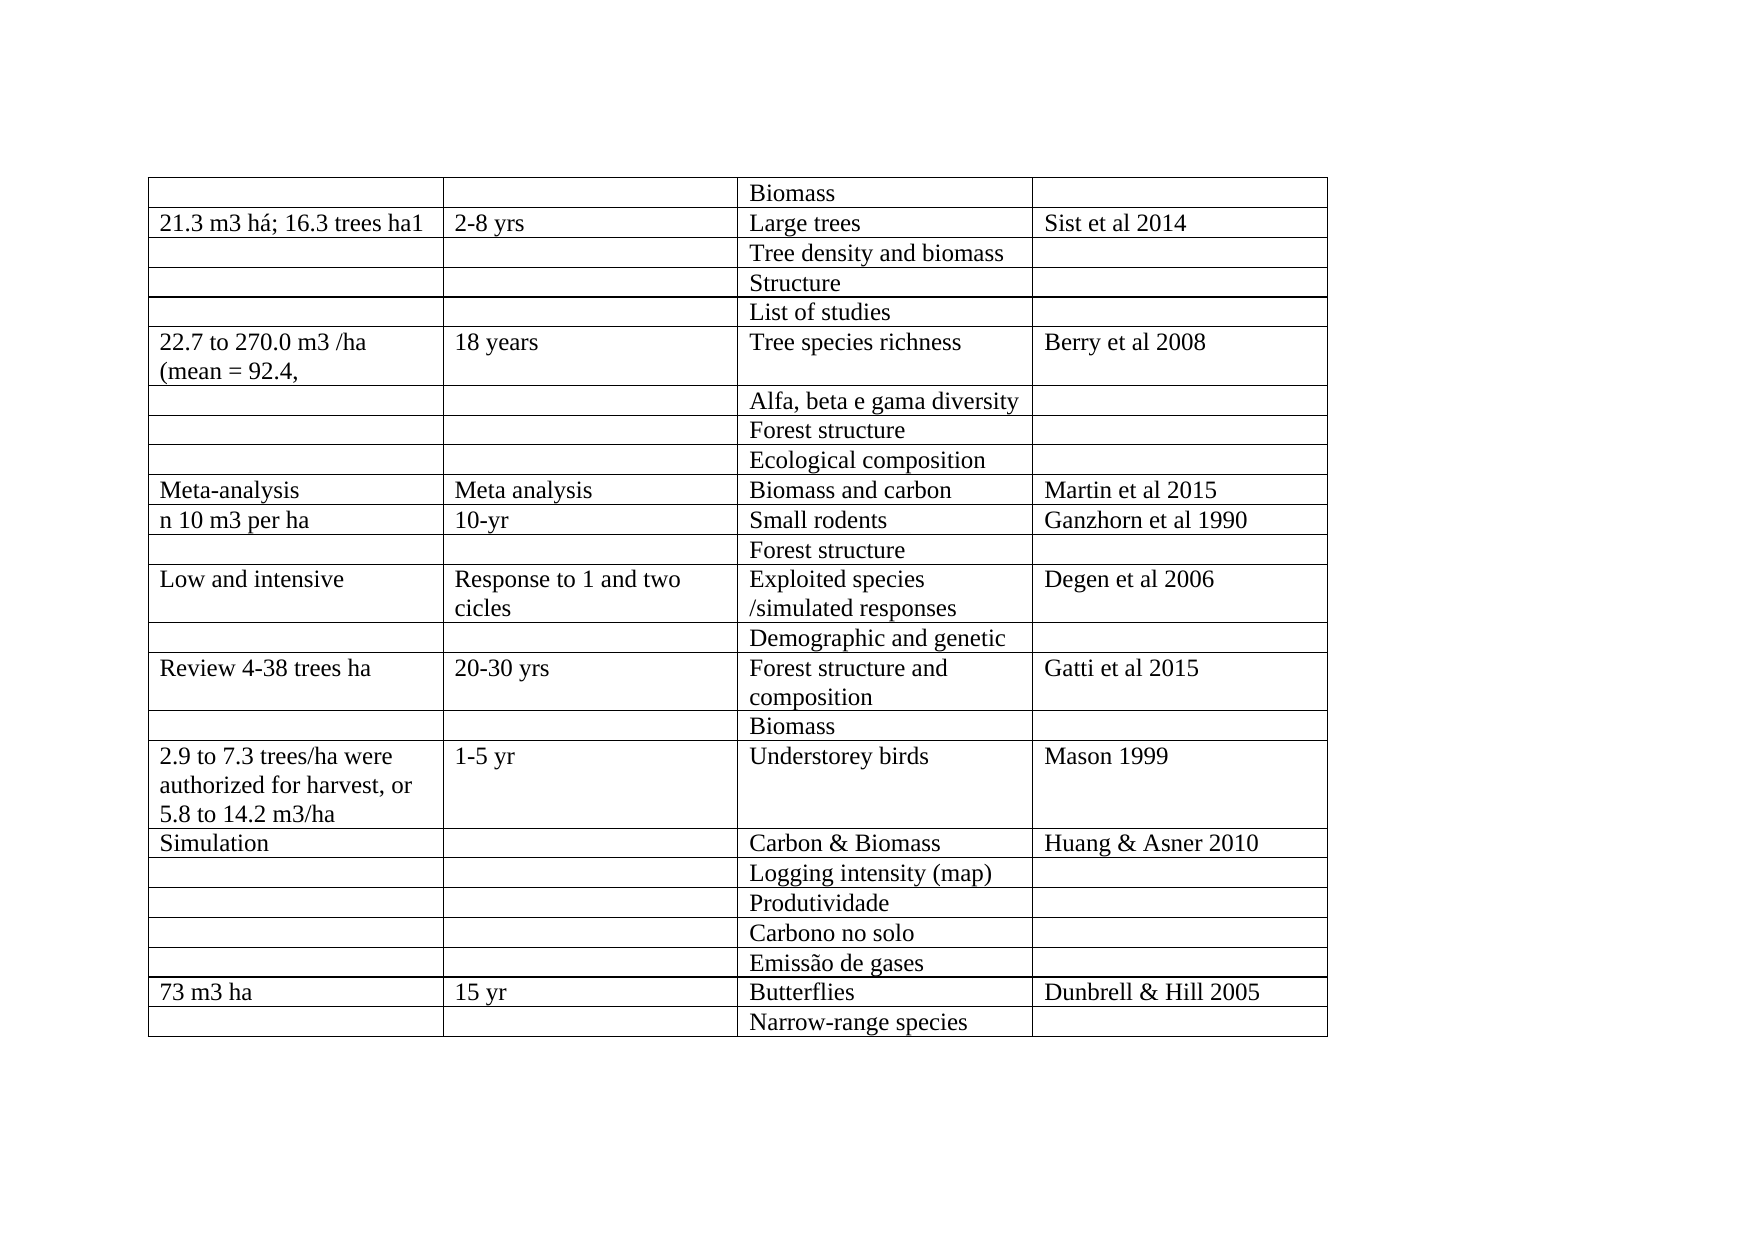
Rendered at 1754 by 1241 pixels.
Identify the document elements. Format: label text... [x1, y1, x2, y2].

table_cell Gatti et al 2015 [1033, 653, 1327, 710]
table_cell [444, 445, 737, 474]
table_cell Sist et al 2014 [1033, 208, 1327, 237]
table_cell Forest structure and composition [738, 653, 1032, 710]
table_cell Martin et al 2015 [1033, 475, 1327, 504]
table_cell Exploited species /simulated responses [738, 565, 1032, 622]
table_cell [444, 178, 737, 207]
table_cell Demographic and genetic [738, 623, 1032, 652]
table_cell [149, 445, 443, 474]
table_cell [1033, 386, 1327, 414]
table_cell Simulation [149, 829, 443, 857]
table_cell Response to 1 and two cicles [444, 565, 737, 622]
table_cell Tree density and biomass [738, 238, 1032, 267]
table_cell [1033, 1007, 1327, 1036]
table_cell [149, 178, 443, 207]
table_cell 2.9 to 7.3 trees/ha were authorized for harvest, or 5.8 to 14.2 m3/ha [149, 741, 443, 827]
table_cell [149, 535, 443, 563]
table_cell [1033, 445, 1327, 474]
table_cell [444, 386, 737, 414]
table_cell Biomass [738, 711, 1032, 740]
table_cell [1033, 711, 1327, 740]
table_cell [444, 918, 737, 947]
table_cell [149, 386, 443, 414]
table_cell 2-8 yrs [444, 208, 737, 237]
table_cell [444, 298, 737, 326]
table_cell [444, 858, 737, 887]
table_cell [149, 888, 443, 917]
table_cell Logging intensity (map) [738, 858, 1032, 887]
table_cell Produtividade [738, 888, 1032, 917]
table_cell [444, 238, 737, 267]
table_cell [1033, 623, 1327, 652]
table_cell 20-30 yrs [444, 653, 737, 710]
table_cell Forest structure [738, 416, 1032, 444]
table_cell [444, 1007, 737, 1036]
table_cell Alfa, beta e gama diversity [738, 386, 1032, 414]
table_cell [1033, 178, 1327, 207]
table_cell [1033, 268, 1327, 296]
table_cell [149, 238, 443, 267]
table_cell [149, 268, 443, 296]
table_cell [149, 298, 443, 326]
table_cell [1033, 298, 1327, 326]
table_cell [1033, 535, 1327, 563]
table_cell [149, 416, 443, 444]
table_cell Carbon & Biomass [738, 829, 1032, 857]
table_cell Structure [738, 268, 1032, 296]
table_cell n 10 m3 per ha [149, 505, 443, 534]
table_cell [149, 623, 443, 652]
table_cell Carbono no solo [738, 918, 1032, 947]
table_cell Tree species richness [738, 327, 1032, 385]
table_cell [1033, 948, 1327, 976]
table_cell Narrow-range species [738, 1007, 1032, 1036]
table_cell Understorey birds [738, 741, 1032, 827]
table_cell [444, 268, 737, 296]
table_cell [1033, 416, 1327, 444]
table_cell 18 years [444, 327, 737, 385]
table_cell [149, 858, 443, 887]
table_cell Forest structure [738, 535, 1032, 563]
table_cell Dunbrell & Hill 2005 [1033, 978, 1327, 1006]
table_cell Large trees [738, 208, 1032, 237]
table_cell Ecological composition [738, 445, 1032, 474]
table_cell Meta-analysis [149, 475, 443, 504]
table_cell [444, 888, 737, 917]
table_cell Emissão de gases [738, 948, 1032, 976]
table_cell [444, 535, 737, 563]
table_cell Degen et al 2006 [1033, 565, 1327, 622]
table_cell 10-yr [444, 505, 737, 534]
table_cell 21.3 m3 há; 16.3 trees ha1 [149, 208, 443, 237]
table_cell 22.7 to 270.0 m3 /ha (mean = 92.4, [149, 327, 443, 385]
table_cell [444, 829, 737, 857]
table_cell Huang & Asner 2010 [1033, 829, 1327, 857]
table_cell Ganzhorn et al 1990 [1033, 505, 1327, 534]
table_cell [444, 416, 737, 444]
table_cell Review 4-38 trees ha [149, 653, 443, 710]
table_cell Butterflies [738, 978, 1032, 1006]
table_cell Biomass [738, 178, 1032, 207]
table_cell Small rodents [738, 505, 1032, 534]
table_cell [444, 948, 737, 976]
table_cell [1033, 238, 1327, 267]
table_cell Low and intensive [149, 565, 443, 622]
table_cell [149, 1007, 443, 1036]
table_cell [1033, 918, 1327, 947]
table_cell 73 m3 ha [149, 978, 443, 1006]
table_cell 1-5 yr [444, 741, 737, 827]
table_cell Berry et al 2008 [1033, 327, 1327, 385]
table_cell List of studies [738, 298, 1032, 326]
table_cell [1033, 858, 1327, 887]
table_cell [1033, 888, 1327, 917]
table_cell Meta analysis [444, 475, 737, 504]
table_cell [149, 948, 443, 976]
table_cell Biomass and carbon [738, 475, 1032, 504]
table_cell [444, 711, 737, 740]
table_cell [149, 918, 443, 947]
table_cell [149, 711, 443, 740]
table_cell 15 yr [444, 978, 737, 1006]
table_cell Mason 1999 [1033, 741, 1327, 827]
table_cell [444, 623, 737, 652]
